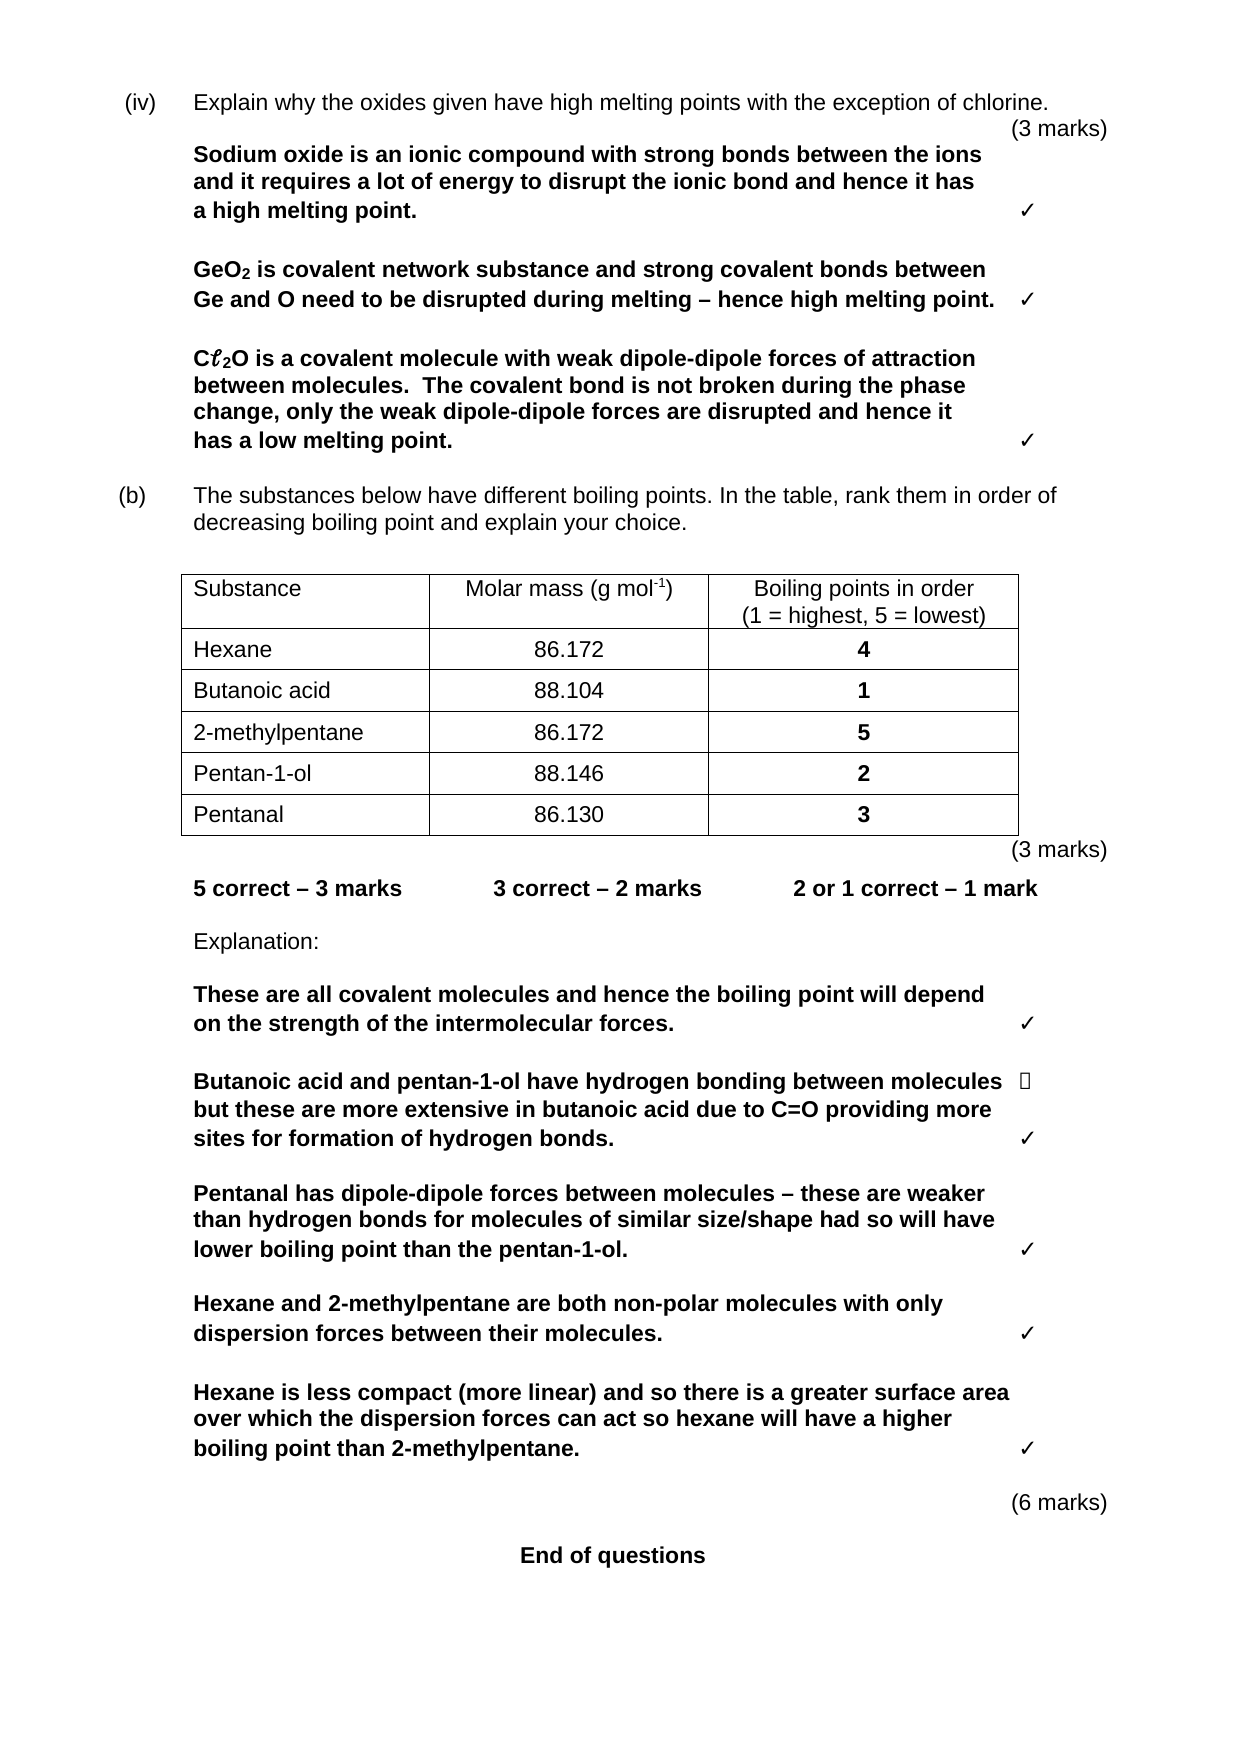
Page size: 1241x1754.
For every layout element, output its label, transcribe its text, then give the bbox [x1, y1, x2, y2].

text End of questions [118, 1542, 1107, 1568]
text C2O is a covalent molecule with weak dipole-dipole forces of attraction [193, 341, 1107, 372]
text Butanoic acid and pentan-1-ol have hydrogen bonding between molecules  [118, 1065, 1107, 1096]
table_cell Butanoic acid [182, 670, 429, 711]
text change, only the weak dipole-dipole forces are disrupted and hence it [193, 398, 1107, 424]
table_cell 88.104 [430, 670, 708, 711]
table_cell 86.172 [430, 629, 708, 669]
table_cell 86.130 [430, 795, 708, 835]
table_cell Hexane [182, 629, 429, 669]
table_header Molar mass (g mol-1) [430, 575, 708, 628]
text 5 correct – 3 marks 3 correct – 2 marks 2 or 1 correct – 1 mark [118, 875, 1107, 902]
text but these are more extensive in butanoic acid due to C=O providing more [118, 1096, 1107, 1122]
table_cell 5 [709, 712, 1018, 752]
text lower boiling point than the pentan-1-ol. ✓ [118, 1233, 1107, 1264]
text (3 marks) [118, 115, 1107, 141]
text Hexane is less compact (more linear) and so there is a greater surface area [118, 1379, 1107, 1405]
table_header Boiling points in order (1 = highest, 5 = lowest) [709, 575, 1018, 628]
table_cell Pentan-1-ol [182, 753, 429, 793]
text boiling point than 2-methylpentane. ✓ [118, 1432, 1107, 1463]
table_cell 1 [709, 670, 1018, 711]
text sites for formation of hydrogen bonds. ✓ [118, 1122, 1107, 1153]
text Explanation: [118, 928, 1107, 954]
text has a low melting point. ✓ [193, 424, 1107, 456]
table_header Substance [182, 575, 429, 628]
table_cell 2 [709, 753, 1018, 793]
text a high melting point. ✓ [193, 194, 1107, 225]
text Ge and O need to be disrupted during melting – hence high melting point. ✓ [193, 283, 1107, 314]
text between molecules. The covalent bond is not broken during the phase [193, 372, 1107, 398]
text dispersion forces between their molecules. ✓ [118, 1317, 1107, 1348]
table_cell 2-methylpentane [182, 712, 429, 752]
table_cell Pentanal [182, 795, 429, 835]
text (3 marks) [118, 836, 1107, 862]
table_cell 4 [709, 629, 1018, 669]
text Pentanal has dipole-dipole forces between molecules – these are weaker [118, 1180, 1107, 1206]
text (b) The substances below have different boiling points. In the table, rank them in order of decreasing boiling point and explain your choice. [118, 482, 1107, 535]
text Sodium oxide is an ionic compound with strong bonds between the ions [193, 141, 1107, 168]
text over which the dispersion forces can act so hexane will have a higher [118, 1405, 1107, 1432]
text GeO2 is covalent network substance and strong covalent bonds between [193, 252, 1107, 283]
table_cell 88.146 [430, 753, 708, 793]
text Hexane and 2-methylpentane are both non-polar molecules with only [118, 1290, 1107, 1317]
text and it requires a lot of energy to disrupt the ionic bond and hence it has [193, 168, 1107, 194]
table_cell 86.172 [430, 712, 708, 752]
text These are all covalent molecules and hence the boiling point will depend [118, 981, 1107, 1007]
table_cell 3 [709, 795, 1018, 835]
text on the strength of the intermolecular forces. ✓ [118, 1007, 1107, 1038]
text (6 marks) [118, 1489, 1107, 1516]
text (iv) Explain why the oxides given have high melting points with the exception of chlorine. [118, 89, 1107, 115]
text than hydrogen bonds for molecules of similar size/shape had so will have [118, 1206, 1107, 1233]
